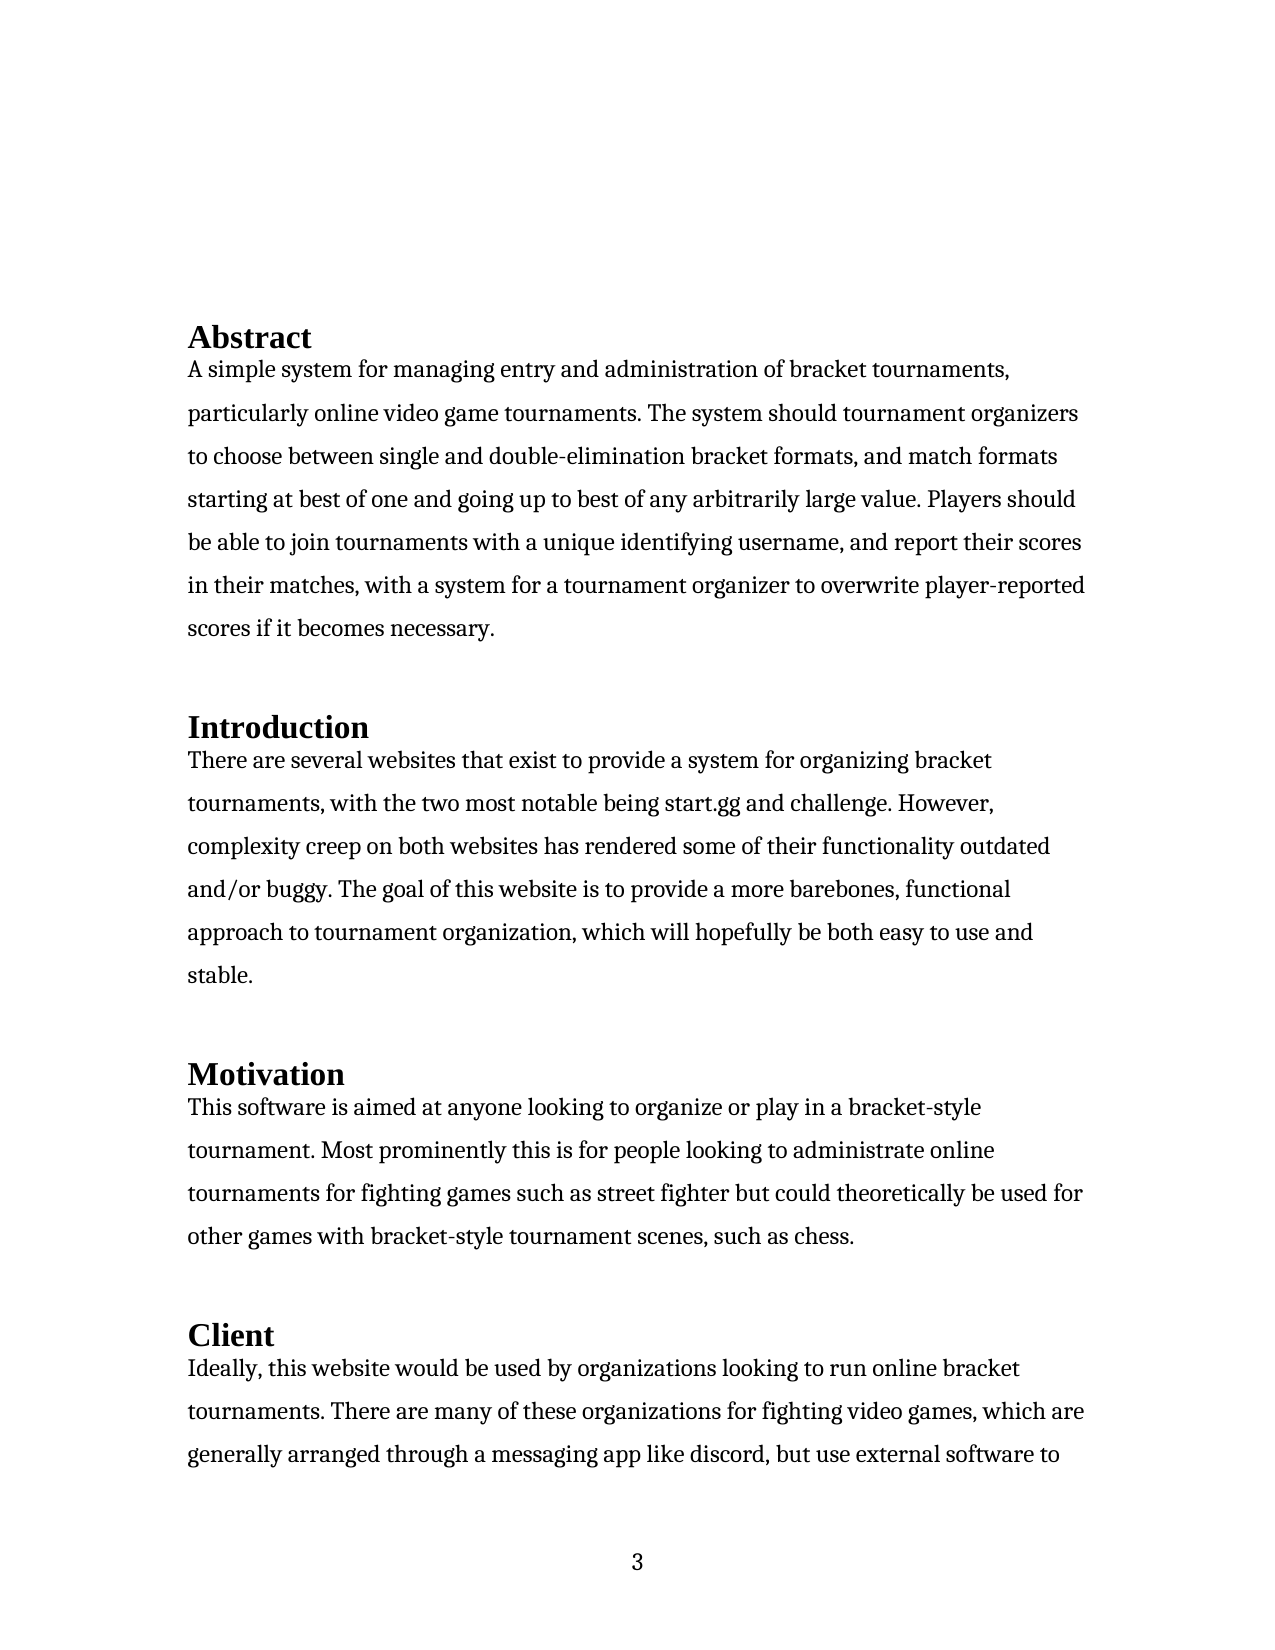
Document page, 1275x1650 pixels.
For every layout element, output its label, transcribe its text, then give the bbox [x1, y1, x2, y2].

text This software is aimed at anyone looking to organize or play in a bracket-style tournament. Most prominently this is for people looking to administrate online tournaments for fighting games such as street fighter but could theoretically be used for other games with bracket-style tournament scenes, such as chess. [187, 1093, 1087, 1251]
text There are several websites that exist to provide a system for organizing bracket tournaments, with the two most notable being start.gg and challenge. However, complexity creep on both websites has rendered some of their functionality outdated and/or buggy. The goal of this website is to provide a more barebones, functional approach to tournament organization, which will hopefully be both easy to use and stable. [187, 746, 1087, 990]
subtitle Abstract [187, 317, 1087, 355]
subtitle Client [187, 1315, 1087, 1353]
text A simple system for managing entry and administration of bracket tournaments, particularly online video game tournaments. The system should tournament organizers to choose between single and double-elimination bracket formats, and match formats starting at best of one and going up to best of any arbitrarily large value. Players should be able to join tournaments with a unique identifying username, and report their scores in their matches, with a system for a tournament organizer to overwrite player-reported scores if it becomes necessary. [187, 355, 1087, 643]
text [187, 1353, 1087, 1468]
subtitle Introduction [187, 707, 1087, 746]
subtitle Motivation [187, 1054, 1087, 1093]
